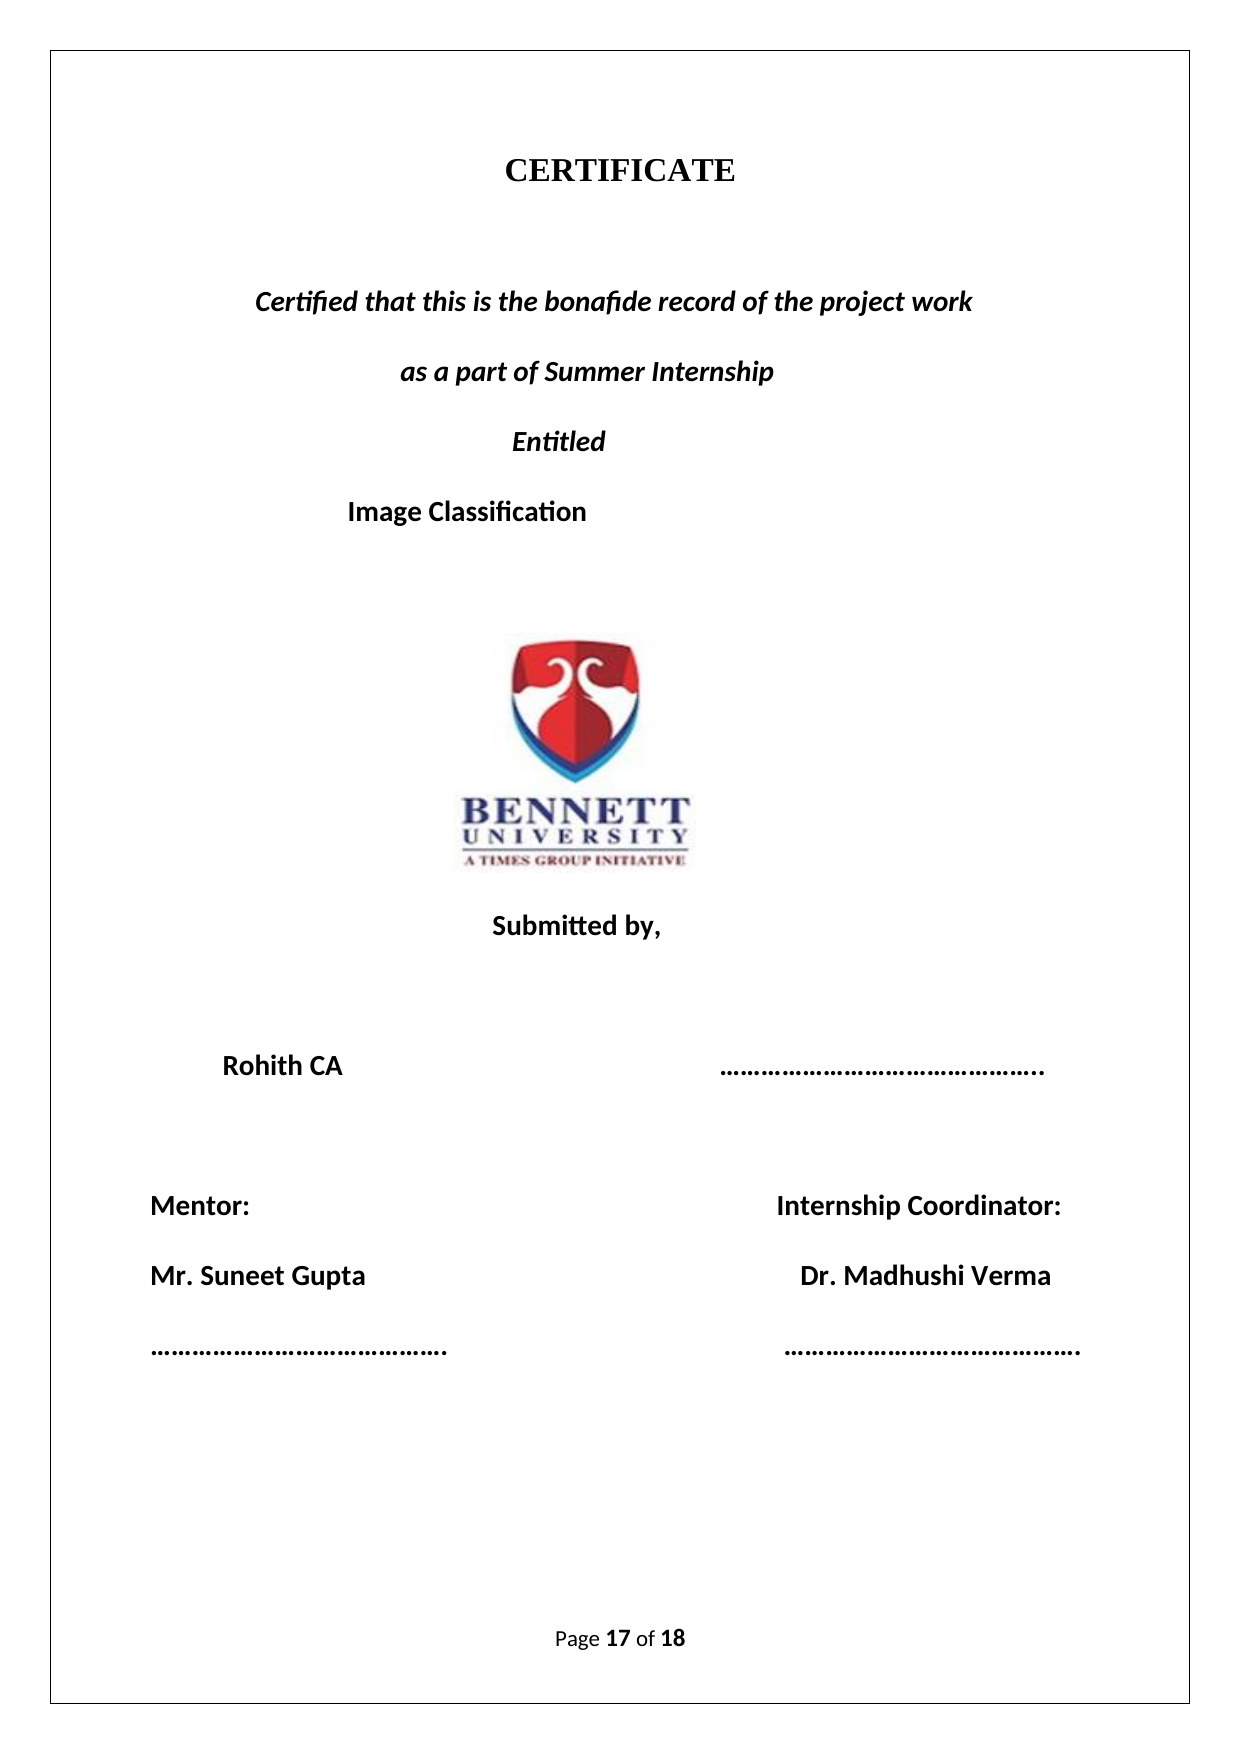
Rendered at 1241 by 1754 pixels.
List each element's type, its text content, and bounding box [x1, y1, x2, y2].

text Certified that this is the bonafide record of the project work [150, 283, 1090, 318]
text Mentor: Internship Coordinator: [150, 1187, 1090, 1223]
text Mr. Suneet Gupta Dr. Madhushi Verma [150, 1257, 1090, 1293]
text Submitted by, [150, 907, 1090, 942]
text CERTIFICATE [150, 150, 1090, 188]
text as a part of Summer Internship [150, 353, 1090, 388]
text Rohith CA ……………………………………….. [150, 1047, 1090, 1083]
text ……………………………………. ……………………………………. [150, 1327, 1090, 1363]
text Entitled [150, 423, 1090, 459]
text Image Classification [150, 493, 1090, 529]
picture [453, 633, 696, 873]
